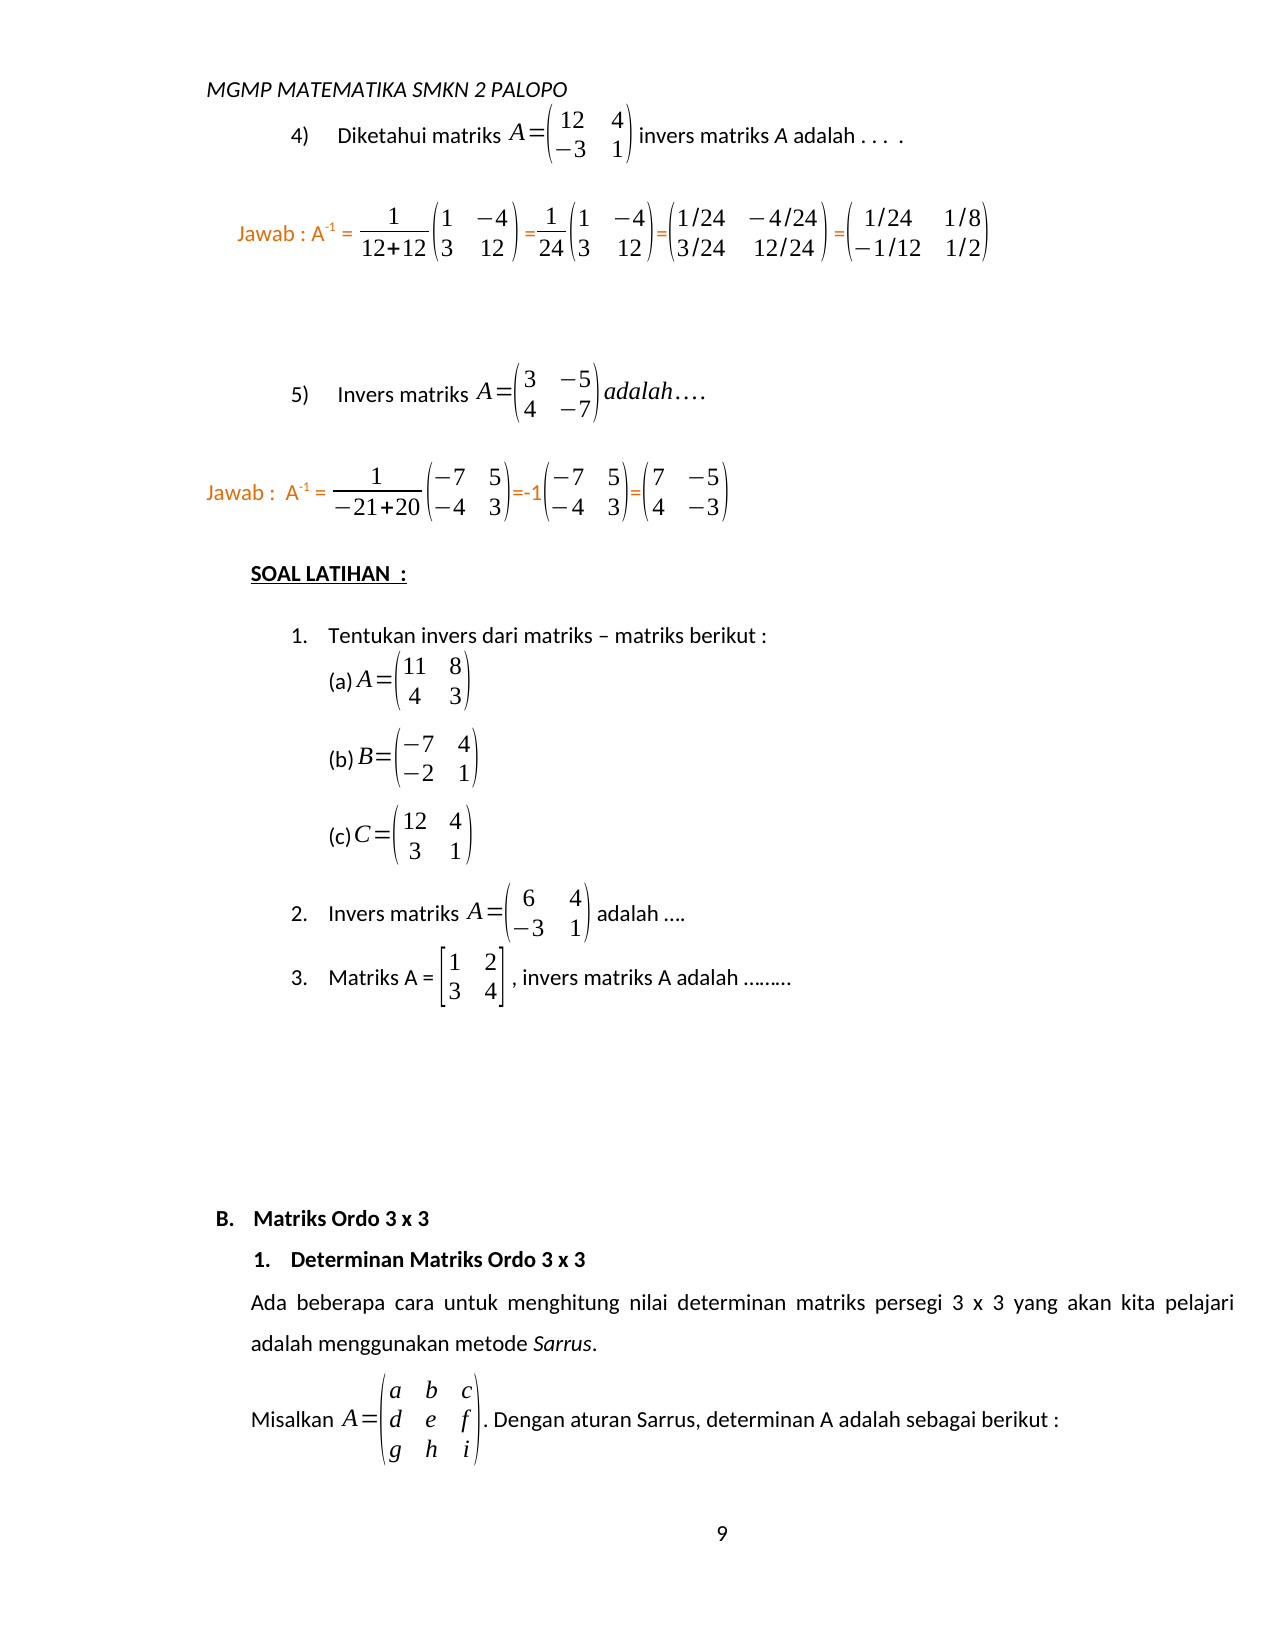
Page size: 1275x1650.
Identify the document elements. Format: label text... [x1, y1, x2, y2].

list Tentukan invers dari matriks – matriks berikut : [291, 622, 1237, 649]
text SOAL LATIHAN : [251, 559, 1237, 587]
list Invers matriks adalah …. [291, 882, 1237, 945]
list Misalkan . Dengan aturan Sarrus, determinan A adalah sebagai berikut : [251, 1372, 1237, 1468]
list Diketahui matriks invers matriks A adalah . . . . [291, 103, 1237, 166]
list Matriks Ordo 3 x 3 [216, 1204, 1237, 1232]
list Invers matriks [291, 362, 1237, 426]
text Jawab : A-1 = =-1= [206, 461, 1237, 524]
list Matriks A = , invers matriks A adalah ……… [291, 945, 1237, 1008]
list Ada beberapa cara untuk menghitung nilai determinan matriks persegi 3 x 3 yang akan kita pelajari adalah menggunakan metode Sarrus. [251, 1288, 1237, 1358]
text Jawab : A-1 = == = [206, 201, 1237, 265]
list Determinan Matriks Ordo 3 x 3 [253, 1246, 1237, 1274]
